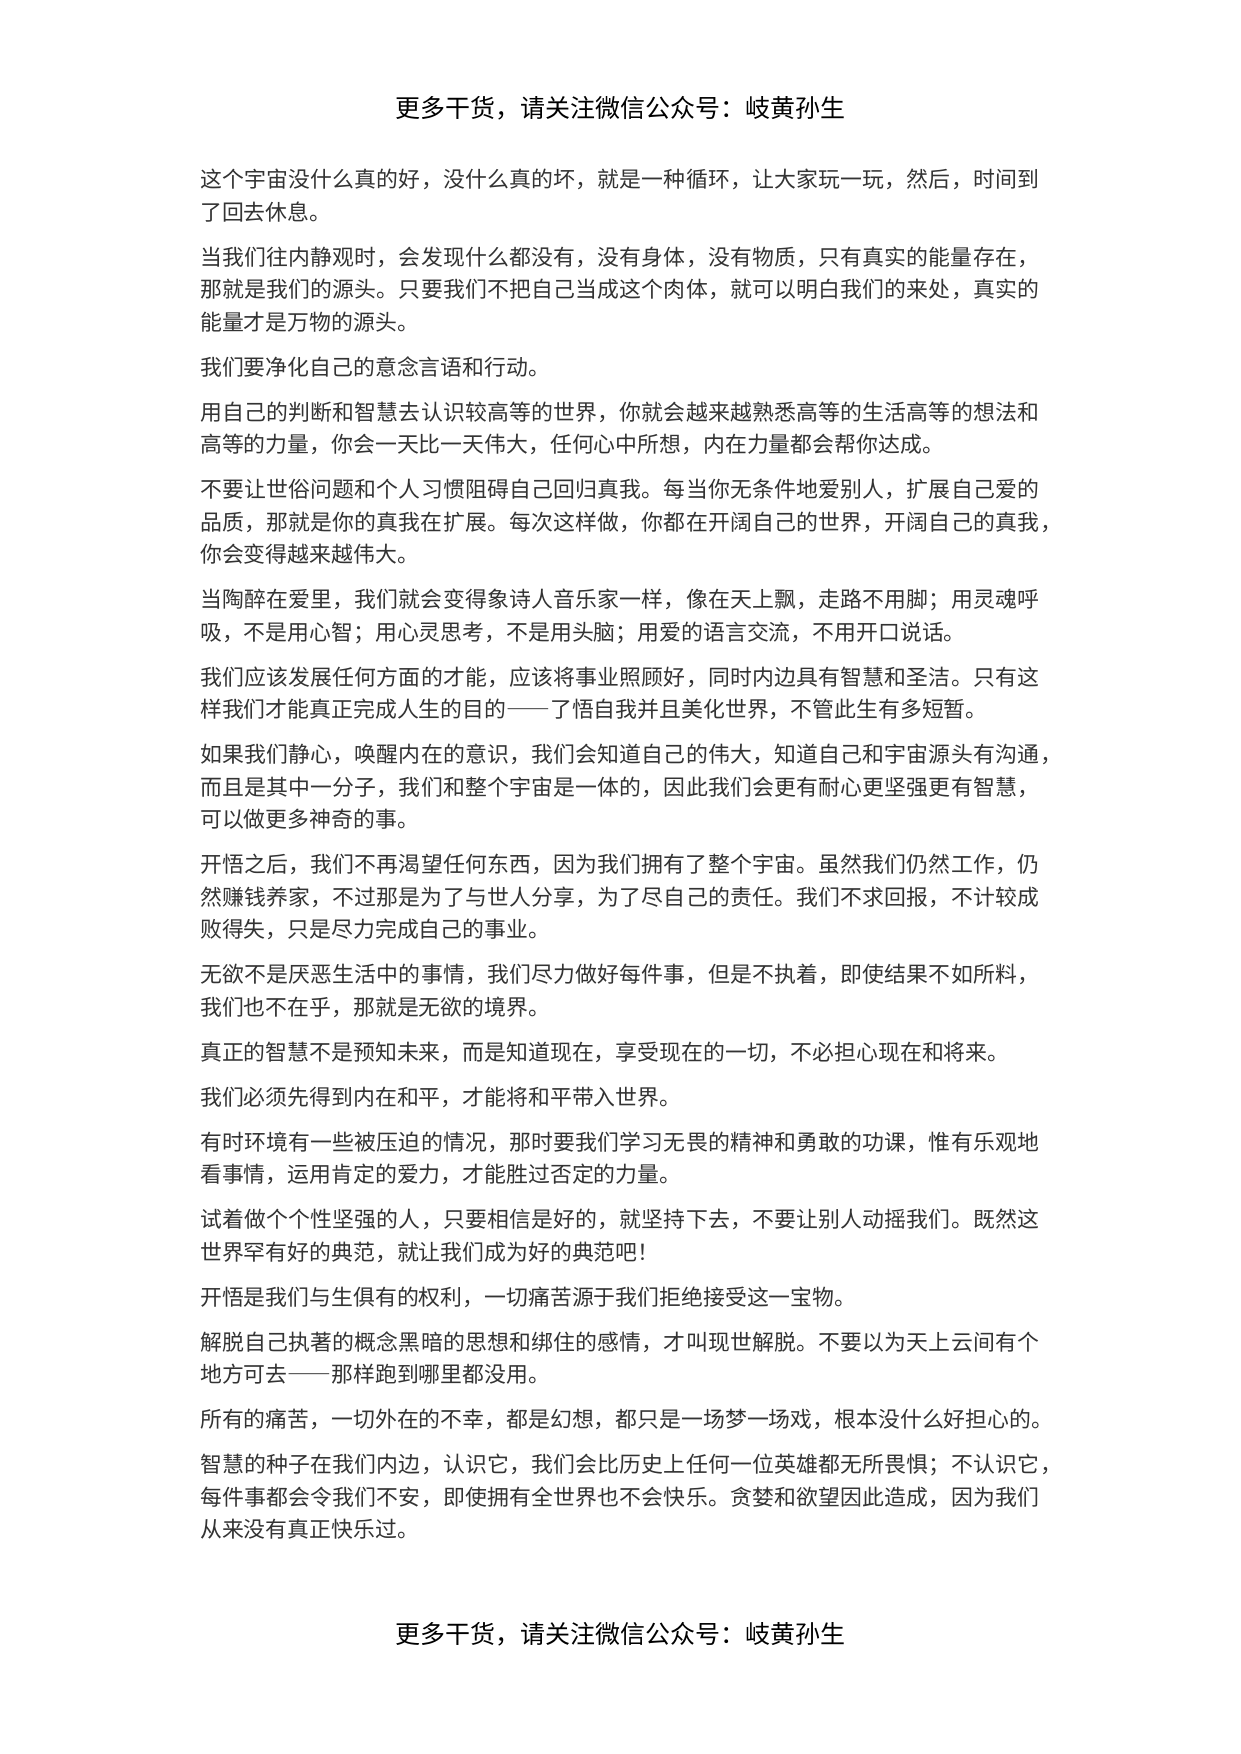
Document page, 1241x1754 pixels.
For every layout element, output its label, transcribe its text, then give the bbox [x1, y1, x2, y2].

text 当陶醉在爱里，我们就会变得象诗人音乐家一样，像在天上飘，走路不用脚；用灵魂呼吸，不是用心智；用心灵思考，不是用头脑；用爱的语言交流，不用开口说话。 [200, 614, 1040, 647]
text 解脱自己执著的概念黑暗的思想和绑住的感情，才叫现世解脱。不要以为天上云间有个地方可去——那样跑到哪里都没用。 [200, 1357, 1040, 1389]
text 智慧的种子在我们内边，认识它，我们会比历史上任何一位英雄都无所畏惧；不认识它，每件事都会令我们不安，即使拥有全世界也不会快乐。贪婪和欲望因此造成，因为我们从来没有真正快乐过。 [200, 1512, 1040, 1544]
text 开悟是我们与生俱有的权利，一切痛苦源于我们拒绝接受这一宝物。 [200, 1279, 1040, 1312]
text 用自己的判断和智慧去认识较高等的世界，你就会越来越熟悉高等的生活高等的想法和高等的力量，你会一天比一天伟大，任何心中所想，内在力量都会帮你达成。 [200, 427, 1040, 459]
text 我们要净化自己的意念言语和行动。 [200, 349, 1040, 382]
text 不要让世俗问题和个人习惯阻碍自己回归真我。每当你无条件地爱别人，扩展自己爱的品质，那就是你的真我在扩展。每次这样做，你都在开阔自己的世界，开阔自己的真我，你会变得越来越伟大。 [200, 537, 1040, 569]
text 开悟之后，我们不再渴望任何东西，因为我们拥有了整个宇宙。虽然我们仍然工作，仍然赚钱养家，不过那是为了与世人分享，为了尽自己的责任。我们不求回报，不计较成败得失，只是尽力完成自己的事业。 [200, 912, 1040, 944]
text 有时环境有一些被压迫的情况，那时要我们学习无畏的精神和勇敢的功课，惟有乐观地看事情，运用肯定的爱力，才能胜过否定的力量。 [200, 1157, 1040, 1189]
text 我们应该发展任何方面的才能，应该将事业照顾好，同时内边具有智慧和圣洁。只有这样我们才能真正完成人生的目的——了悟自我并且美化世界，不管此生有多短暂。 [200, 692, 1040, 724]
text 试着做个个性坚强的人，只要相信是好的，就坚持下去，不要让别人动摇我们。既然这世界罕有好的典范，就让我们成为好的典范吧！ [200, 1234, 1040, 1267]
text 真正的智慧不是预知未来，而是知道现在，享受现在的一切，不必担心现在和将来。 [200, 1034, 1040, 1067]
text 如果我们静心，唤醒内在的意识，我们会知道自己的伟大，知道自己和宇宙源头有沟通，而且是其中一分子，我们和整个宇宙是一体的，因此我们会更有耐心更坚强更有智慧，可以做更多神奇的事。 [200, 802, 1040, 834]
text 我们必须先得到内在和平，才能将和平带入世界。 [200, 1079, 1040, 1112]
text 这个宇宙没什么真的好，没什么真的坏，就是一种循环，让大家玩一玩，然后，时间到了回去休息。 [200, 194, 1040, 227]
text 当我们往内静观时，会发现什么都没有，没有身体，没有物质，只有真实的能量存在，那就是我们的源头。只要我们不把自己当成这个肉体，就可以明白我们的来处，真实的能量才是万物的源头。 [200, 304, 1040, 337]
text 无欲不是厌恶生活中的事情，我们尽力做好每件事，但是不执着，即使结果不如所料，我们也不在乎，那就是无欲的境界。 [200, 989, 1040, 1022]
